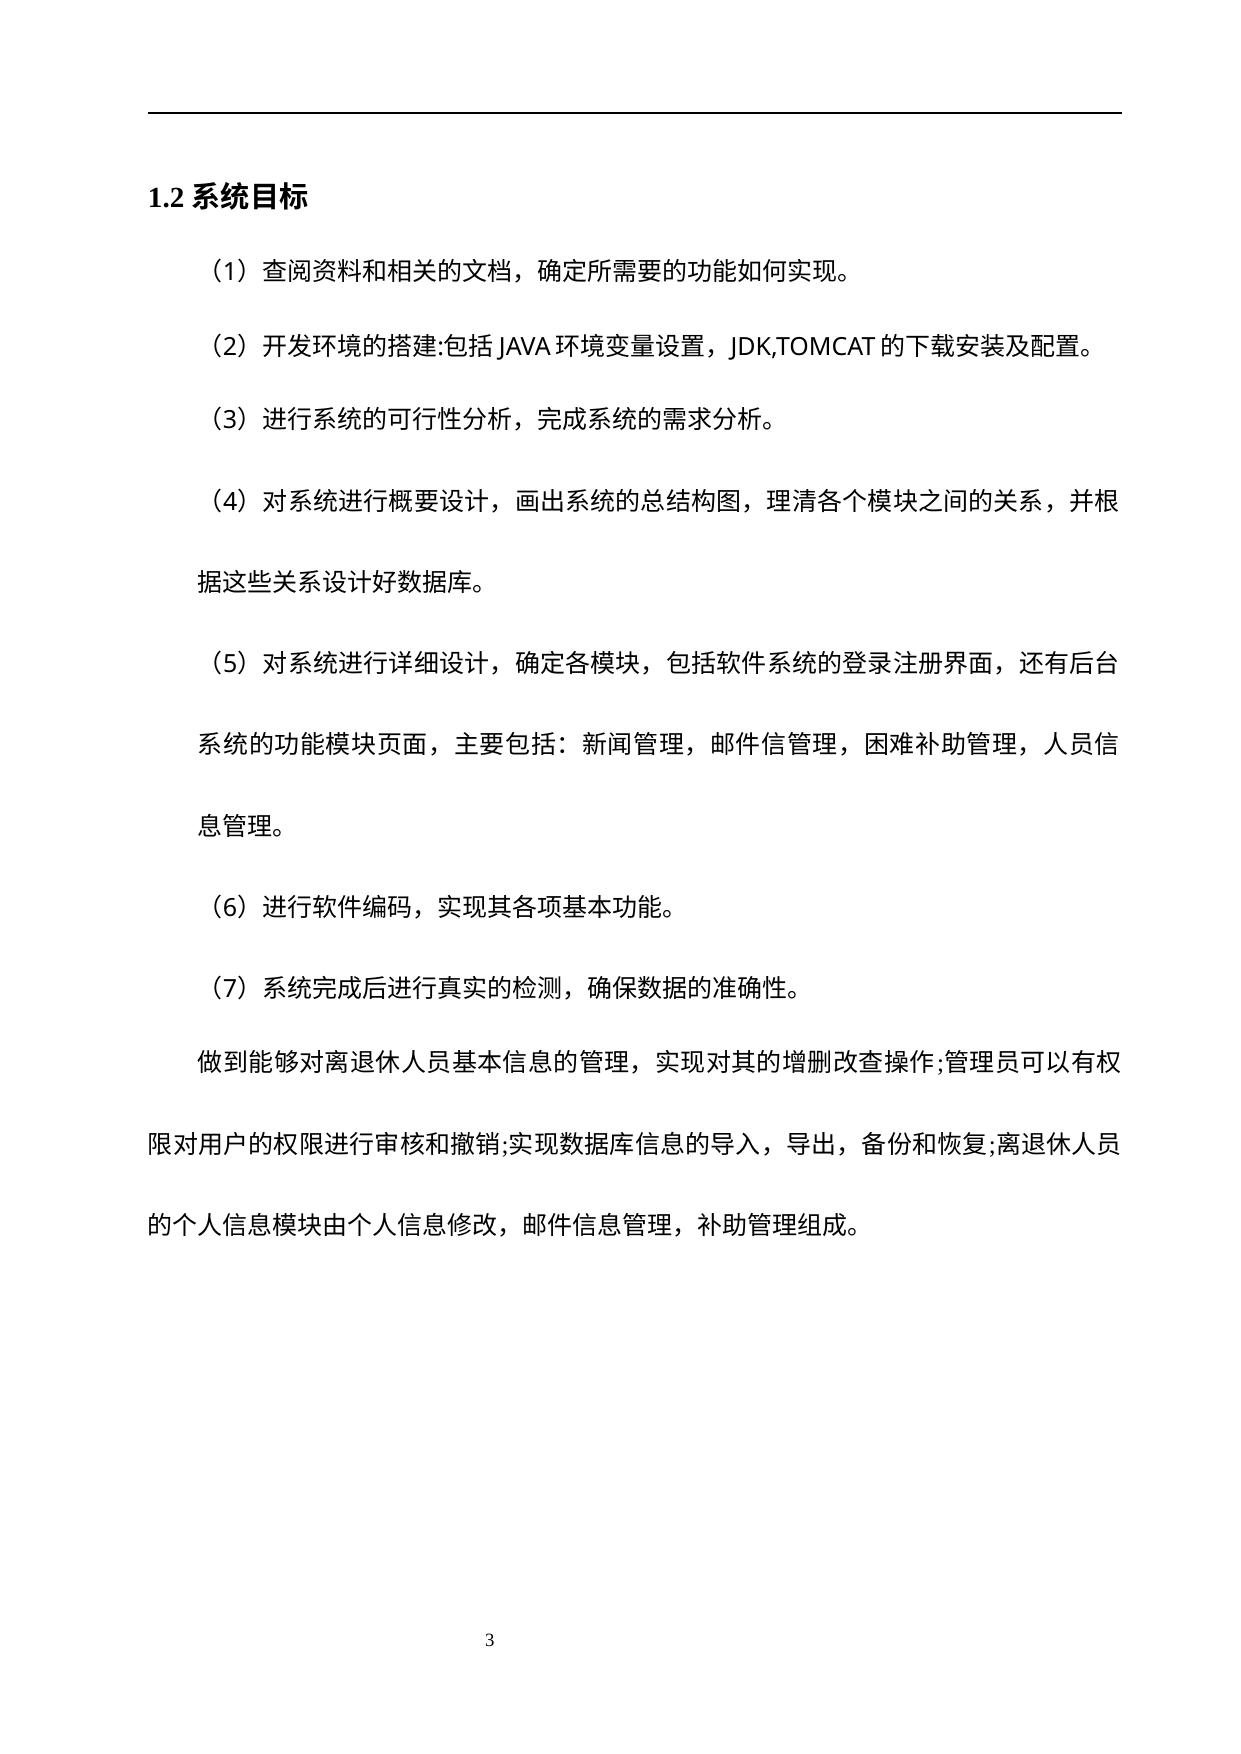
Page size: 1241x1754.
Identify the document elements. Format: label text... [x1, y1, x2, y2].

subtitle 1.2 系统目标 [148, 162, 1122, 227]
text 做到能够对离退休人员基本信息的管理，实现对其的增删改查操作;管理员可以有权限对用户的权限进行审核和撤销;实现数据库信息的导入，导出，备份和恢复;离退休人员的个人信息模块由个人信息修改，邮件信息管理，补助管理组成。 [148, 1028, 1122, 1256]
text （2）开发环境的搭建:包括JAVA环境变量设置，JDK,TOMCAT的下载安装及配置。 [148, 312, 1122, 377]
text （3）进行系统的可行性分析，完成系统的需求分析。 （4）对系统进行概要设计，画出系统的总结构图，理清各个模块之间的关系，并根据这些关系设计好数据库。 （5）对系统进行详细设计，确定各模块，包括软件系统的登录注册界面，还有后台系统的功能模块页面，主要包括：新闻管理，邮件信管理，困难补助管理，人员信息管理。 （6）进行软件编码，实现其各项基本功能。 （7）系统完成后进行真实的检测，确保数据的准确性。 [198, 386, 1122, 1019]
text （1）查阅资料和相关的文档，确定所需要的功能如何实现。 [148, 237, 1122, 302]
